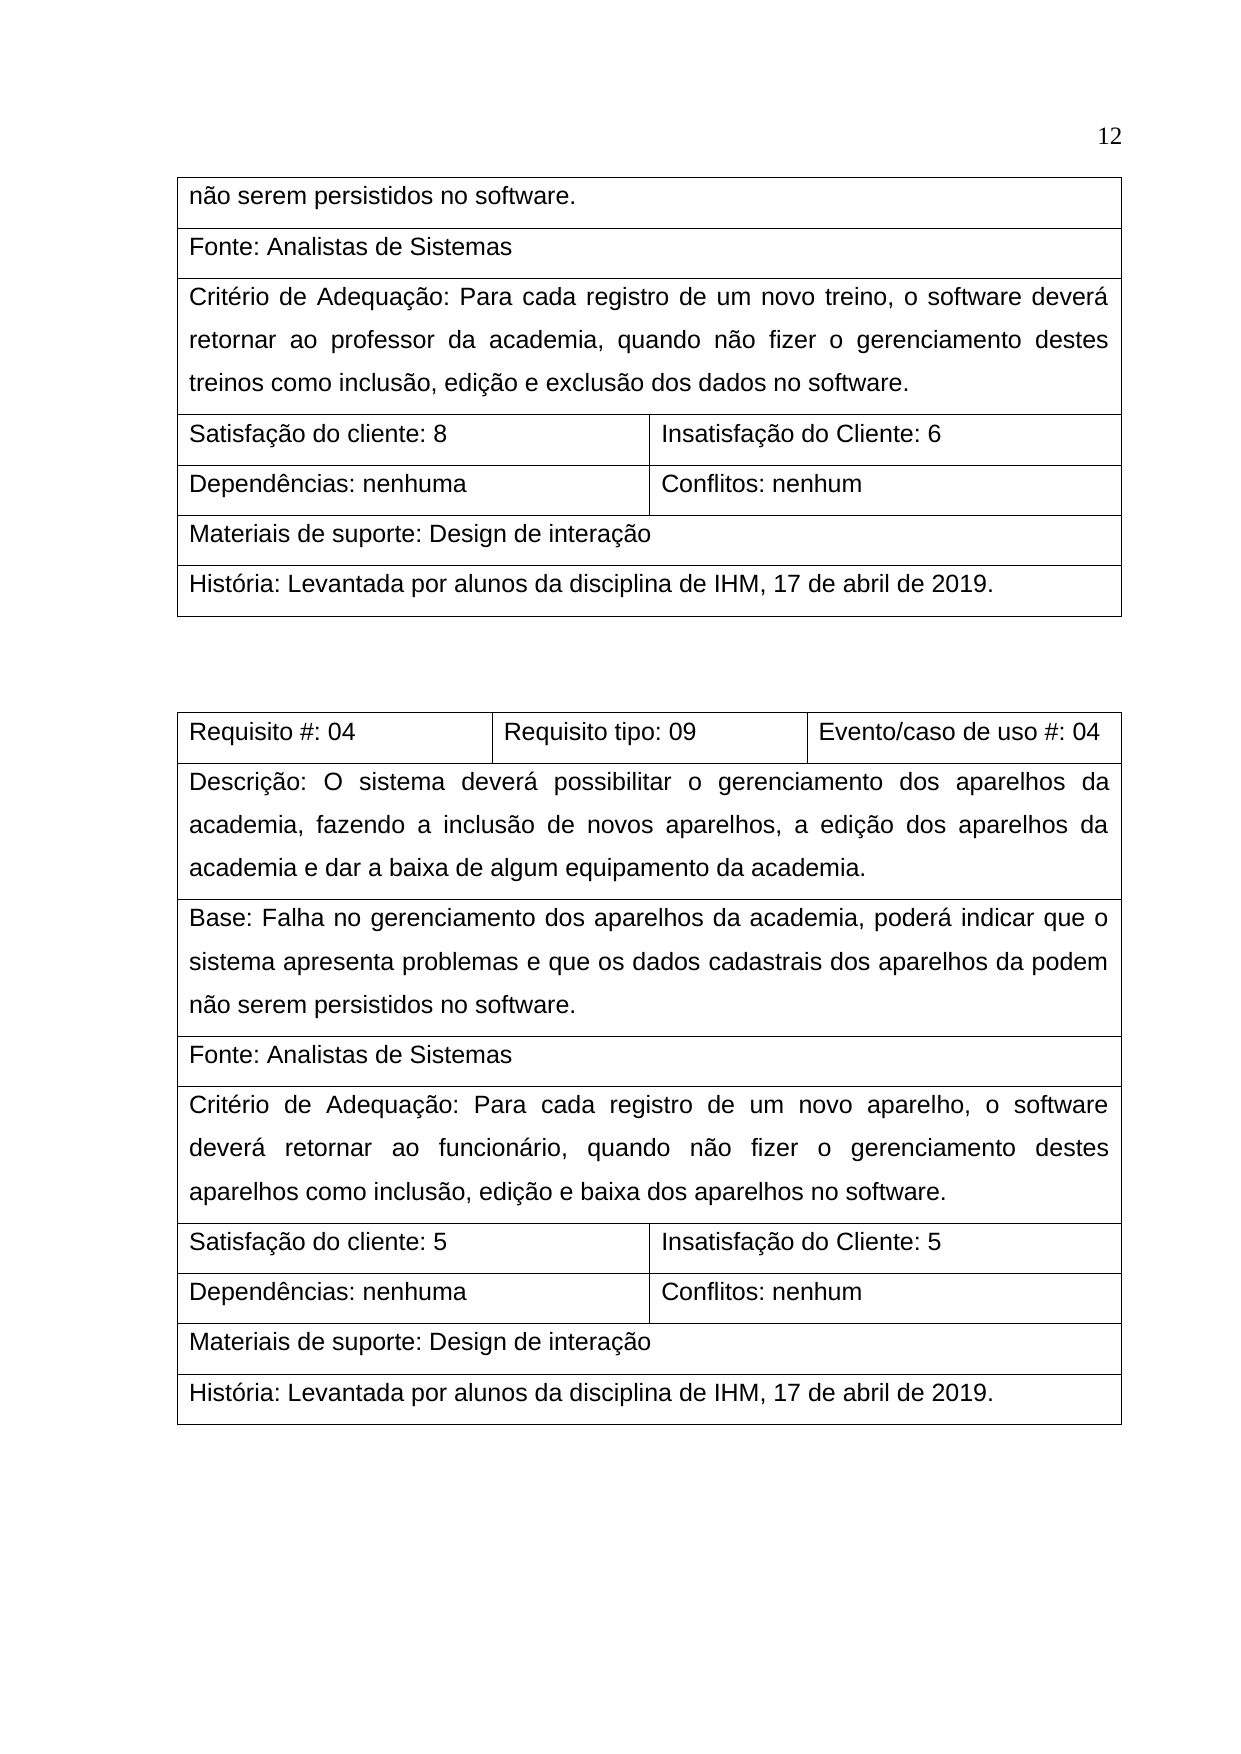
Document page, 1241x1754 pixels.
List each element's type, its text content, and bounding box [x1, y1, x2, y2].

table_header Evento/caso de uso #: 04 [808, 713, 1121, 763]
table_header Requisito #: 04 [178, 713, 492, 763]
table_cell Insatisfação do Cliente: 6 [650, 415, 1121, 465]
table_cell Fonte: Analistas de Sistemas [178, 1037, 1121, 1086]
table_cell Critério de Adequação: Para cada registro de um novo treino, o software deverá retornar ao professor da academia, quando não fizer o gerenciamento destes treinos como inclusão, edição e exclusão dos dados no software. [178, 279, 1121, 414]
table_header Requisito tipo: 09 [493, 713, 807, 763]
table_cell Materiais de suporte: Design de interação [178, 516, 1121, 565]
table_cell História: Levantada por alunos da disciplina de IHM, 17 de abril de 2019. [178, 1375, 1121, 1424]
table_cell Materiais de suporte: Design de interação [178, 1324, 1121, 1373]
table_cell Dependências: nenhuma [178, 466, 649, 515]
table_cell Dependências: nenhuma [178, 1274, 649, 1323]
table_cell Satisfação do cliente: 8 [178, 415, 649, 465]
table_cell Satisfação do cliente: 5 [178, 1224, 649, 1273]
table_cell Conflitos: nenhum [650, 1274, 1121, 1323]
table_cell Conflitos: nenhum [650, 466, 1121, 515]
table_cell História: Levantada por alunos da disciplina de IHM, 17 de abril de 2019. [178, 566, 1121, 616]
table_cell Base: Falha no gerenciamento dos aparelhos da academia, poderá indicar que o sistema apresenta problemas e que os dados cadastrais dos aparelhos da podem não serem persistidos no software. [178, 900, 1121, 1036]
table_cell Descrição: O sistema deverá possibilitar o gerenciamento dos aparelhos da academia, fazendo a inclusão de novos aparelhos, a edição dos aparelhos da academia e dar a baixa de algum equipamento da academia. [178, 764, 1121, 899]
table_cell Fonte: Analistas de Sistemas [178, 229, 1121, 278]
table_cell Insatisfação do Cliente: 5 [650, 1224, 1121, 1273]
table_cell Critério de Adequação: Para cada registro de um novo aparelho, o software deverá retornar ao funcionário, quando não fizer o gerenciamento destes aparelhos como inclusão, edição e baixa dos aparelhos no software. [178, 1087, 1121, 1223]
